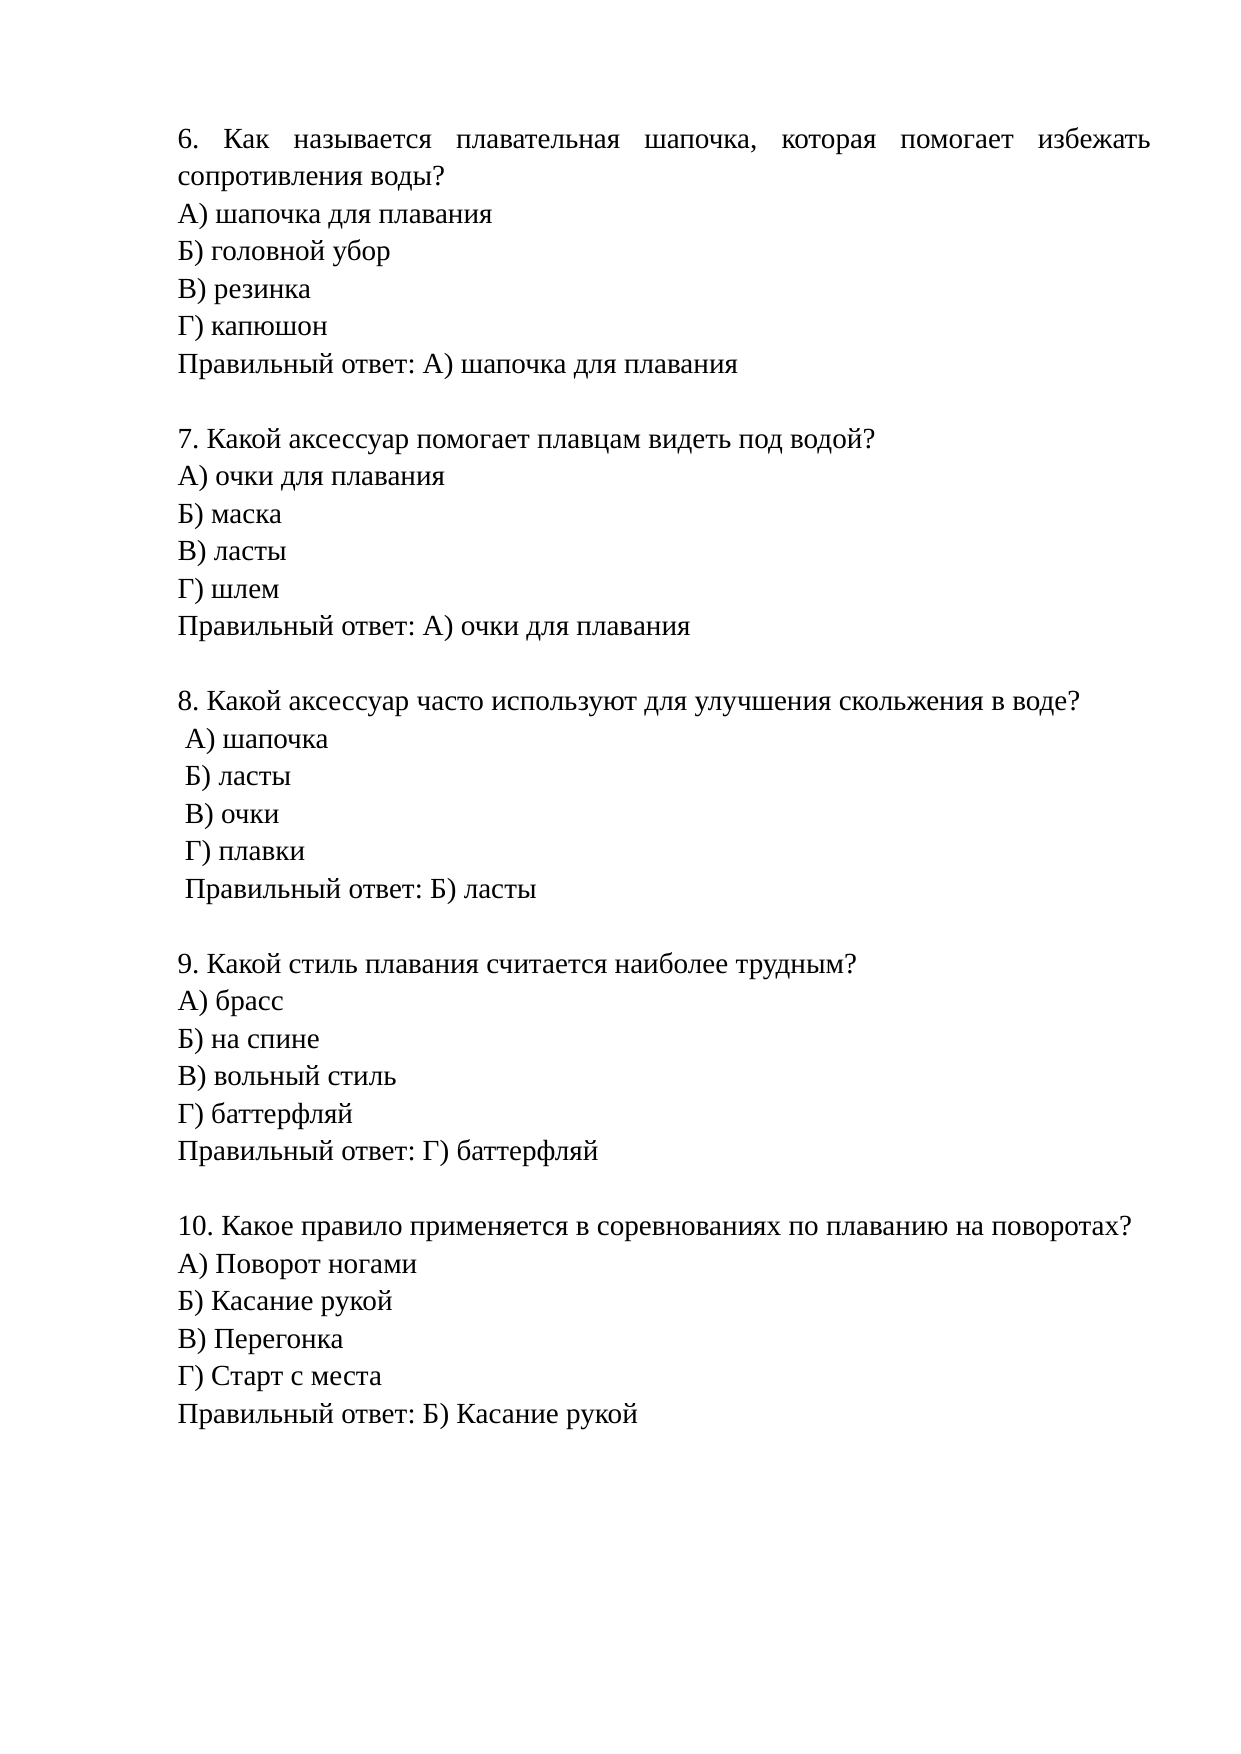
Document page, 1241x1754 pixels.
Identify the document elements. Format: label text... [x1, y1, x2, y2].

text 7. Какой аксессуар помогает плавцам видеть под водой? [177, 418, 1152, 456]
text В) вольный стиль [177, 1056, 1152, 1093]
text Б) ласты [177, 756, 1152, 793]
text А) очки для плавания [177, 456, 1152, 493]
text Правильный ответ: А) очки для плавания [177, 606, 1152, 643]
text 9. Какой стиль плавания считается наиболее трудным? [177, 943, 1152, 981]
text Б) Касание рукой [177, 1281, 1152, 1318]
text 10. Какое правило применяется в соревнованиях по плаванию на поворотах? [177, 1206, 1152, 1243]
text А) брасс [177, 981, 1152, 1018]
text Правильный ответ: Б) ласты [177, 868, 1152, 906]
text Б) на спине [177, 1018, 1152, 1056]
text Г) капюшон [177, 306, 1152, 343]
text Правильный ответ: Г) баттерфляй [177, 1131, 1152, 1168]
text В) очки [177, 793, 1152, 831]
text А) шапочка [177, 718, 1152, 756]
text В) ласты [177, 531, 1152, 568]
text 8. Какой аксессуар часто используют для улучшения скольжения в воде? [177, 681, 1152, 718]
text А) шапочка для плавания [177, 193, 1152, 231]
text Правильный ответ: Б) Касание рукой [177, 1393, 1152, 1431]
text В) Перегонка [177, 1318, 1152, 1356]
text А) Поворот ногами [177, 1243, 1152, 1281]
text Г) баттерфляй [177, 1093, 1152, 1131]
text Г) Старт с места [177, 1356, 1152, 1393]
text Б) маска [177, 493, 1152, 531]
text В) резинка [177, 268, 1152, 306]
text Б) головной убор [177, 231, 1152, 268]
text Г) шлем [177, 568, 1152, 606]
text Правильный ответ: А) шапочка для плавания [177, 343, 1152, 381]
text 6. Как называется плавательная шапочка, которая помогает избежать сопротивления воды? [177, 118, 1152, 193]
text Г) плавки [177, 831, 1152, 868]
